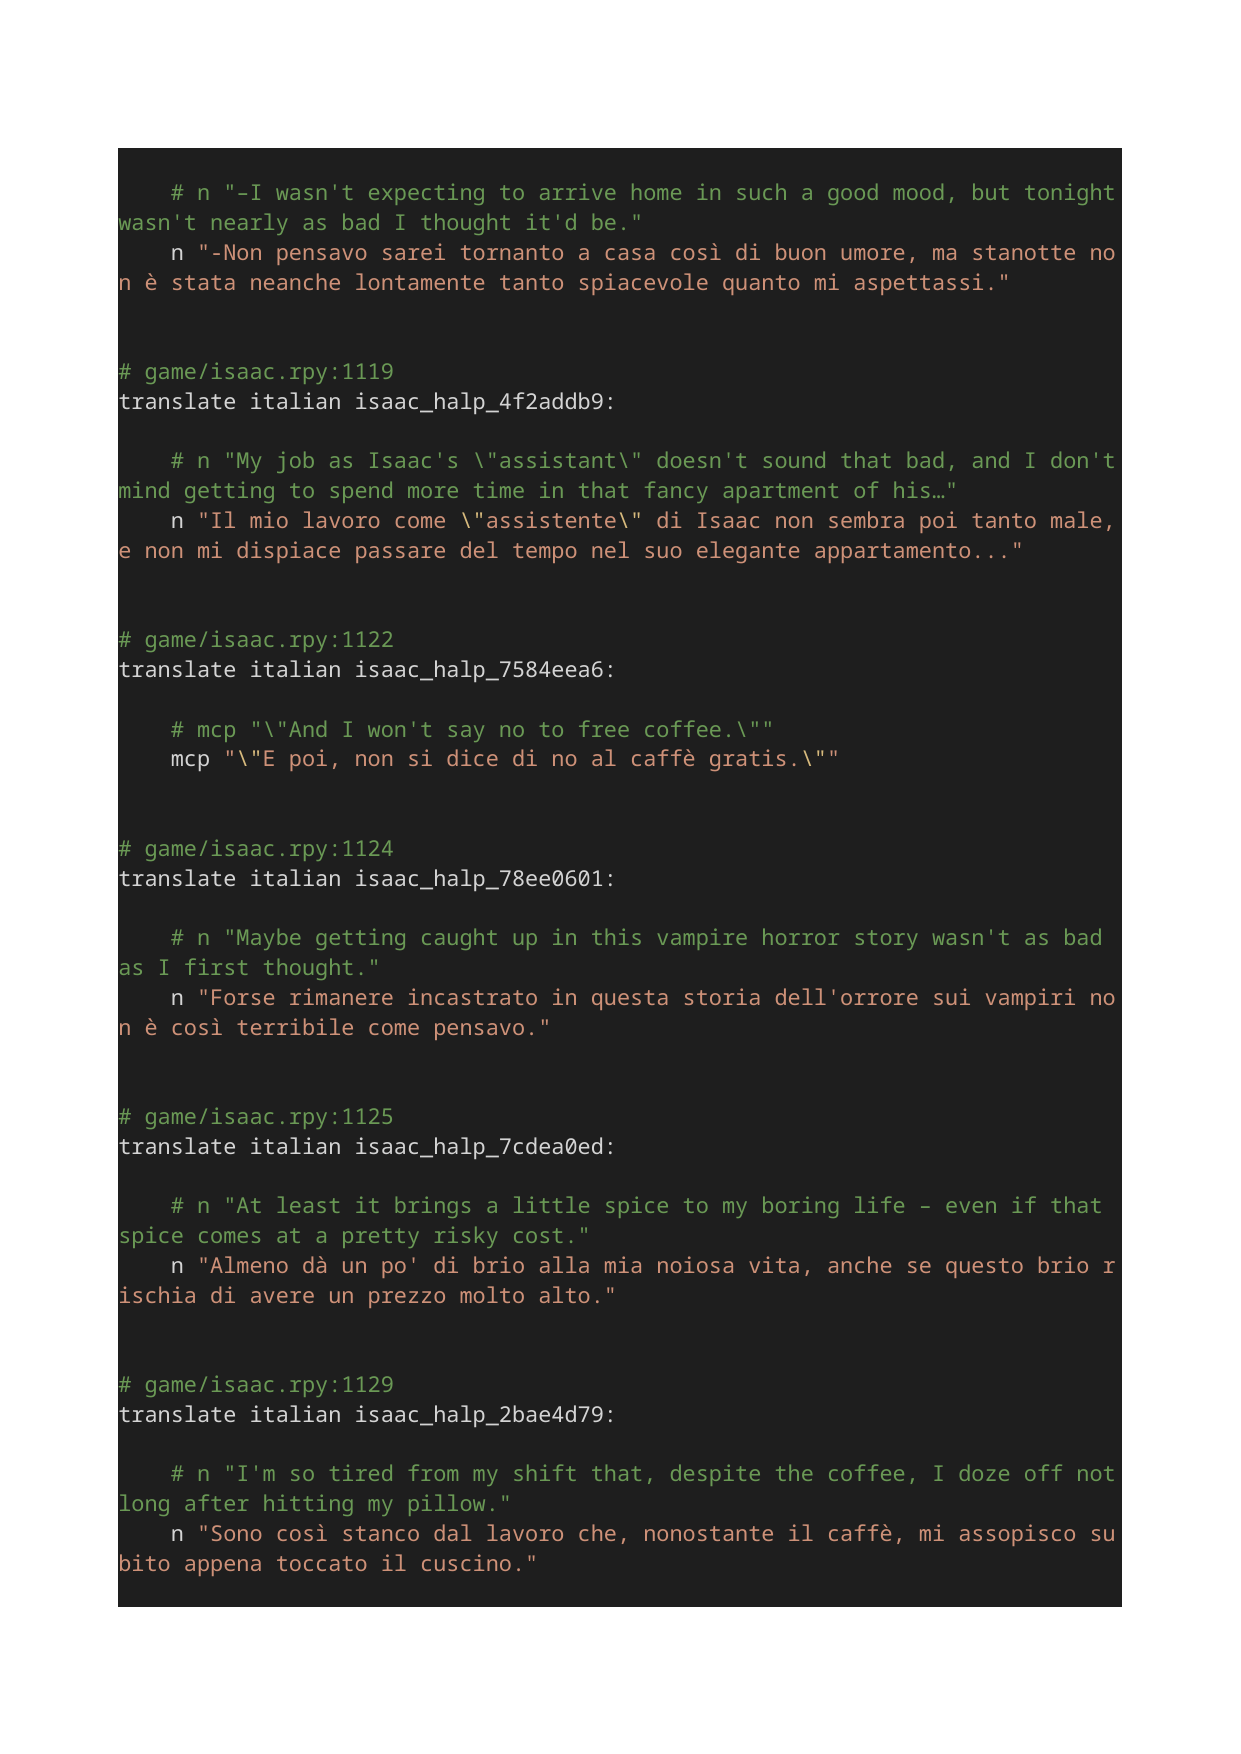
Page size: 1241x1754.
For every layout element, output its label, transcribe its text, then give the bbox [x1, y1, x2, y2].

text # n "At least it brings a little spice to my boring life – even if that spice comes at a pretty risky cost." [118, 1190, 1122, 1250]
text # n "–I wasn't expecting to arrive home in such a good mood, but tonight wasn't nearly as bad I thought it'd be." [118, 177, 1122, 237]
text # game/isaac.rpy:1125 [118, 1101, 1122, 1131]
text # n "My job as Isaac's \"assistant\" doesn't sound that bad, and I don't mind getting to spend more time in that fancy apartment of his…" [118, 446, 1122, 505]
text # n "I'm so tired from my shift that, despite the coffee, I doze off not long after hitting my pillow." [118, 1458, 1122, 1518]
text # game/isaac.rpy:1122 [118, 624, 1122, 654]
text n "Almeno dà un po' di brio alla mia noiosa vita, anche se questo brio rischia di avere un prezzo molto alto." [118, 1250, 1122, 1309]
text # game/isaac.rpy:1119 [118, 356, 1122, 386]
text translate italian isaac_halp_78ee0601: [118, 863, 1122, 892]
text translate italian isaac_halp_4f2addb9: [118, 386, 1122, 416]
text n "Forse rimanere incastrato in questa storia dell'orrore sui vampiri non è così terribile come pensavo." [118, 982, 1122, 1041]
text n "Il mio lavoro come \"assistente\" di Isaac non sembra poi tanto male, e non mi dispiace passare del tempo nel suo elegante appartamento..." [118, 505, 1122, 565]
text # mcp "\"And I won't say no to free coffee.\"" [118, 714, 1122, 743]
text n "Sono così stanco dal lavoro che, nonostante il caffè, mi assopisco subito appena toccato il cuscino." [118, 1518, 1122, 1578]
text translate italian isaac_halp_2bae4d79: [118, 1399, 1122, 1429]
text # game/isaac.rpy:1124 [118, 833, 1122, 863]
text n "-Non pensavo sarei tornanto a casa così di buon umore, ma stanotte non è stata neanche lontamente tanto spiacevole quanto mi aspettassi." [118, 237, 1122, 297]
text translate italian isaac_halp_7cdea0ed: [118, 1131, 1122, 1161]
text translate italian isaac_halp_7584eea6: [118, 654, 1122, 684]
text # game/isaac.rpy:1129 [118, 1369, 1122, 1399]
text mcp "\"E poi, non si dice di no al caffè gratis.\"" [118, 743, 1122, 773]
text # n "Maybe getting caught up in this vampire horror story wasn't as bad as I first thought." [118, 922, 1122, 982]
